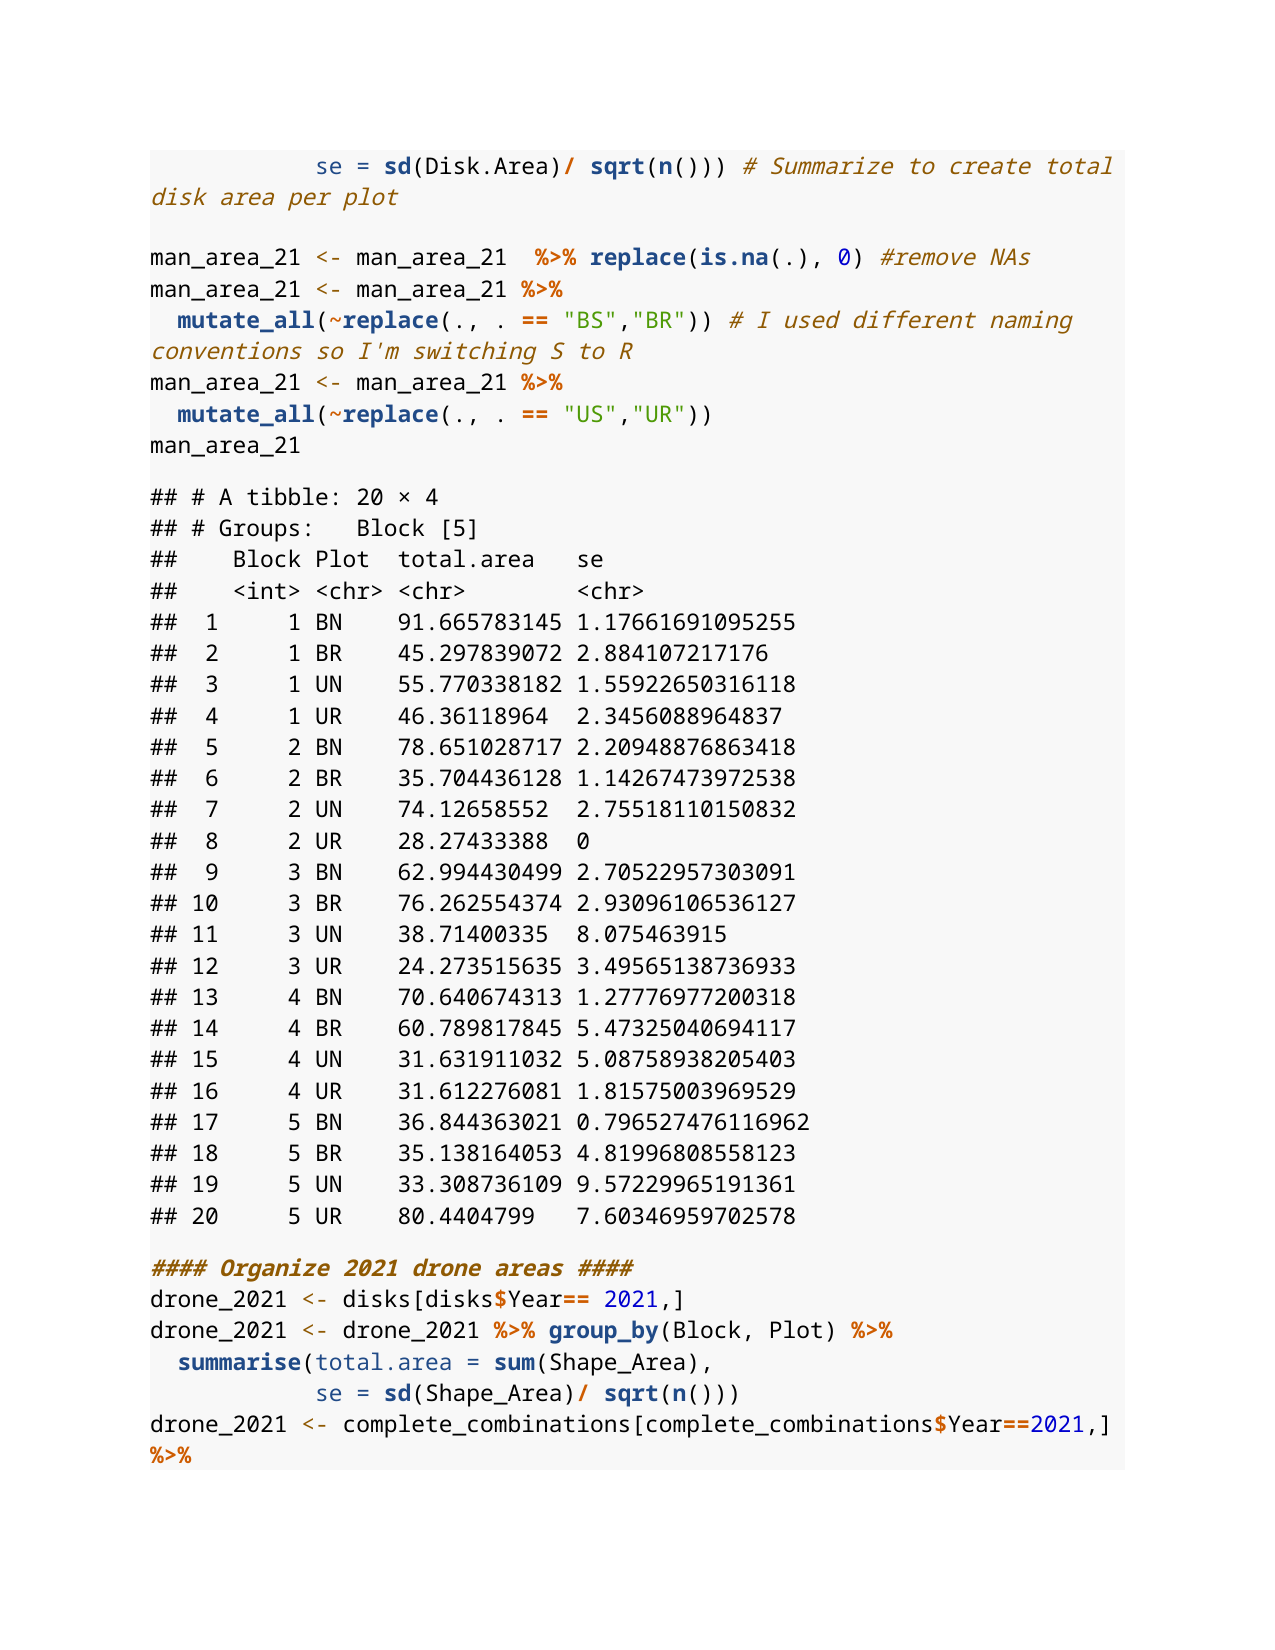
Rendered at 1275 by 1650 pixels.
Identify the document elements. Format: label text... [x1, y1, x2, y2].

text ## # A tibble: 20 × 4 ## # Groups: Block [5] ## Block Plot total.area se ## <int> <chr> <chr> <chr> ## 1 1 BN 91.665783145 1.17661691095255 ## 2 1 BR 45.297839072 2.884107217176 ## 3 1 UN 55.770338182 1.55922650316118 ## 4 1 UR 46.36118964 2.3456088964837 ## 5 2 BN 78.651028717 2.20948876863418 ## 6 2 BR 35.704436128 1.14267473972538 ## 7 2 UN 74.12658552 2.75518110150832 ## 8 2 UR 28.27433388 0 ## 9 3 BN 62.994430499 2.70522957303091 ## 10 3 BR 76.262554374 2.93096106536127 ## 11 3 UN 38.71400335 8.075463915 ## 12 3 UR 24.273515635 3.49565138736933 ## 13 4 BN 70.640674313 1.27776977200318 ## 14 4 BR 60.789817845 5.47325040694117 ## 15 4 UN 31.631911032 5.08758938205403 ## 16 4 UR 31.612276081 1.81575003969529 ## 17 5 BN 36.844363021 0.796527476116962 ## 18 5 BR 35.138164053 4.81996808558123 ## 19 5 UN 33.308736109 9.57229965191361 ## 20 5 UR 80.4404799 7.60346959702578 [150, 481, 1125, 1231]
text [150, 150, 1125, 460]
